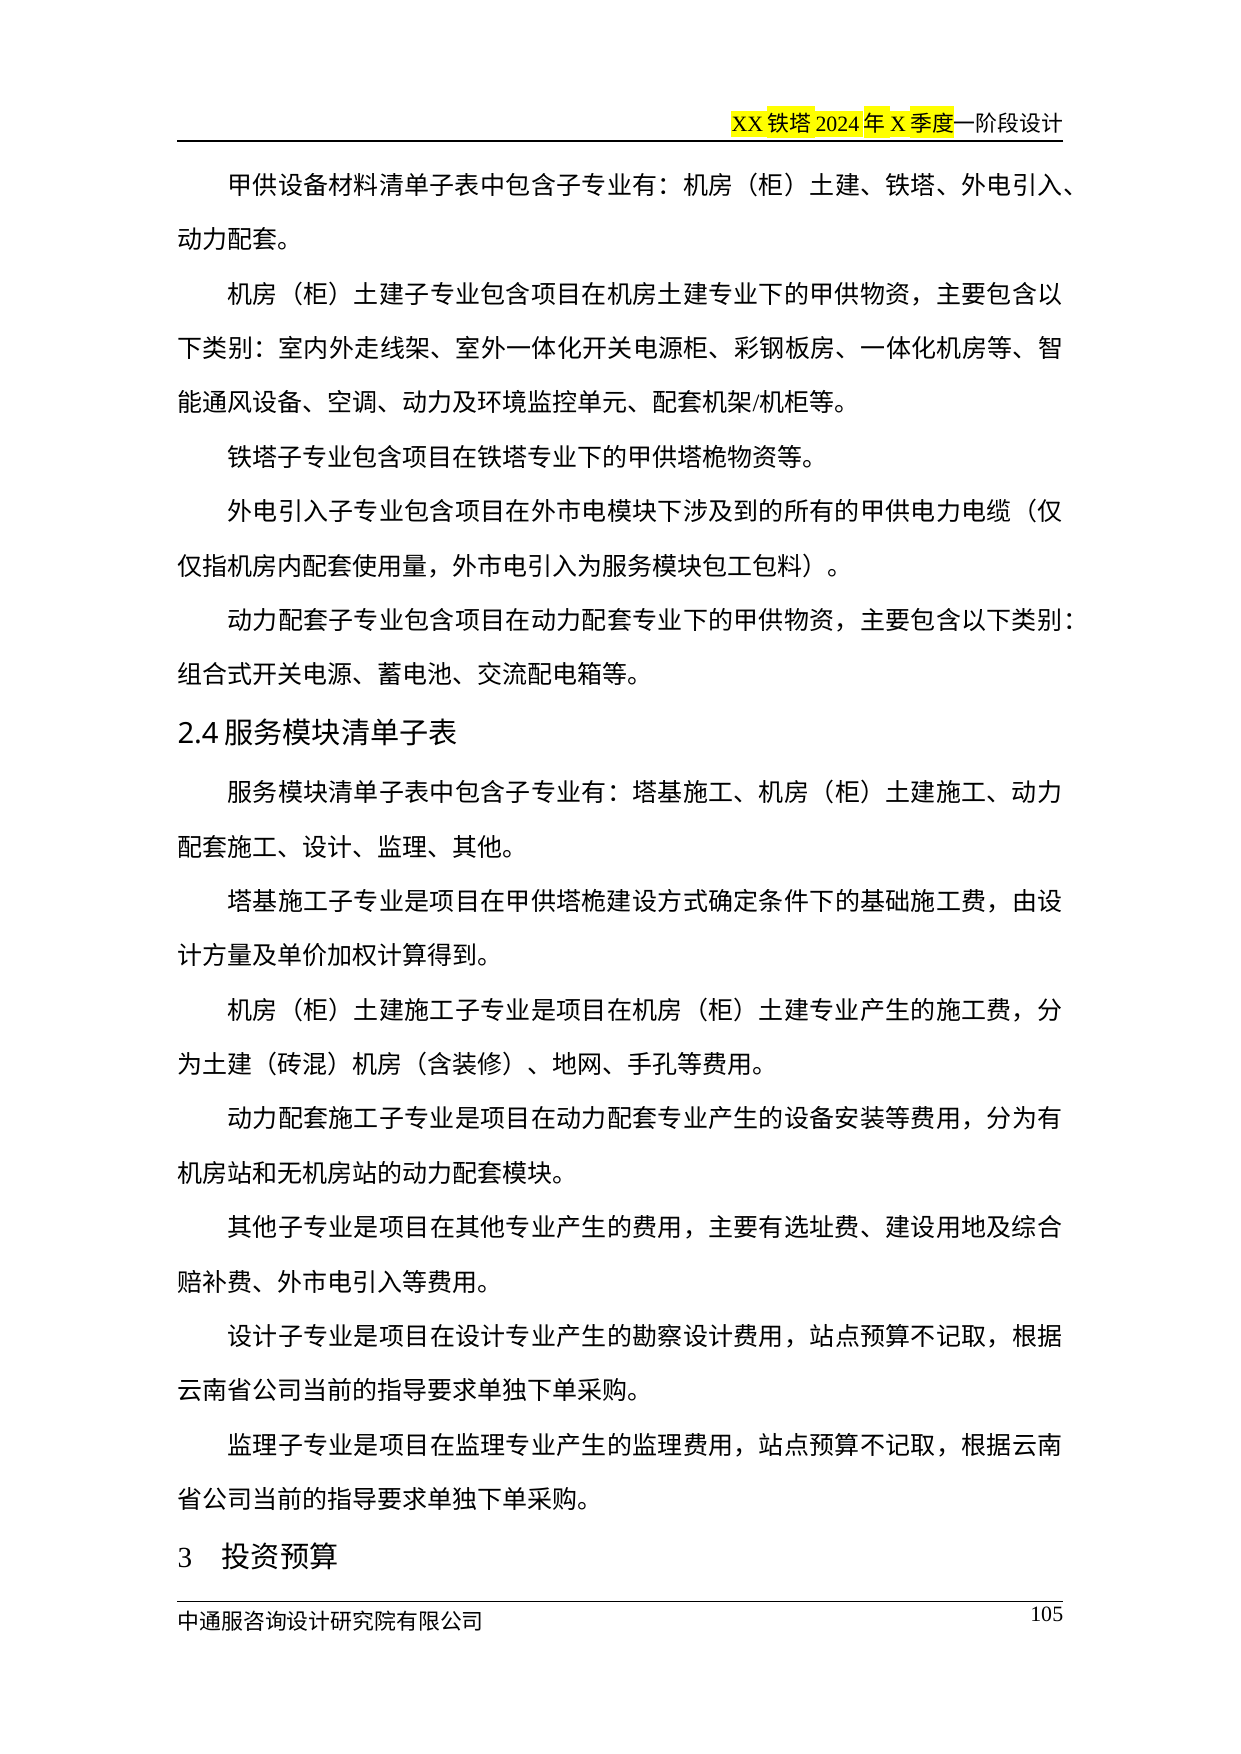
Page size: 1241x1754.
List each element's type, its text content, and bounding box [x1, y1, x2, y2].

text 监理子专业是项目在监理专业产生的监理费用，站点预算不记取，根据云南省公司当前的指导要求单独下单采购。 [177, 1425, 1063, 1516]
text 2.4服务模块清单子表 [177, 709, 1063, 752]
text 塔基施工子专业是项目在甲供塔桅建设方式确定条件下的基础施工费，由设计方量及单价加权计算得到。 [177, 881, 1063, 972]
text 铁塔子专业包含项目在铁塔专业下的甲供塔桅物资等。 [177, 437, 1063, 473]
list 投资预算 [177, 1534, 1063, 1576]
text 外电引入子专业包含项目在外市电模块下涉及到的所有的甲供电力电缆（仅仅指机房内配套使用量，外市电引入为服务模块包工包料）。 [177, 492, 1063, 582]
text 其他子专业是项目在其他专业产生的费用，主要有选址费、建设用地及综合赔补费、外市电引入等费用。 [177, 1208, 1063, 1298]
text 机房（柜）土建施工子专业是项目在机房（柜）土建专业产生的施工费，分为土建（砖混）机房（含装修）、地网、手孔等费用。 [177, 990, 1063, 1081]
text 机房（柜）土建子专业包含项目在机房土建专业下的甲供物资，主要包含以下类别：室内外走线架、室外一体化开关电源柜、彩钢板房、一体化机房等、智能通风设备、空调、动力及环境监控单元、配套机架/机柜等。 [177, 274, 1063, 419]
text 动力配套施工子专业是项目在动力配套专业产生的设备安装等费用，分为有机房站和无机房站的动力配套模块。 [177, 1099, 1063, 1189]
text 甲供设备材料清单子表中包含子专业有：机房（柜）土建、铁塔、外电引入、动力配套。 [177, 165, 1063, 256]
text 设计子专业是项目在设计专业产生的勘察设计费用，站点预算不记取，根据云南省公司当前的指导要求单独下单采购。 [177, 1316, 1063, 1407]
text 动力配套子专业包含项目在动力配套专业下的甲供物资，主要包含以下类别：组合式开关电源、蓄电池、交流配电箱等。 [177, 600, 1063, 691]
text 服务模块清单子表中包含子专业有：塔基施工、机房（柜）土建施工、动力配套施工、设计、监理、其他。 [177, 773, 1063, 863]
